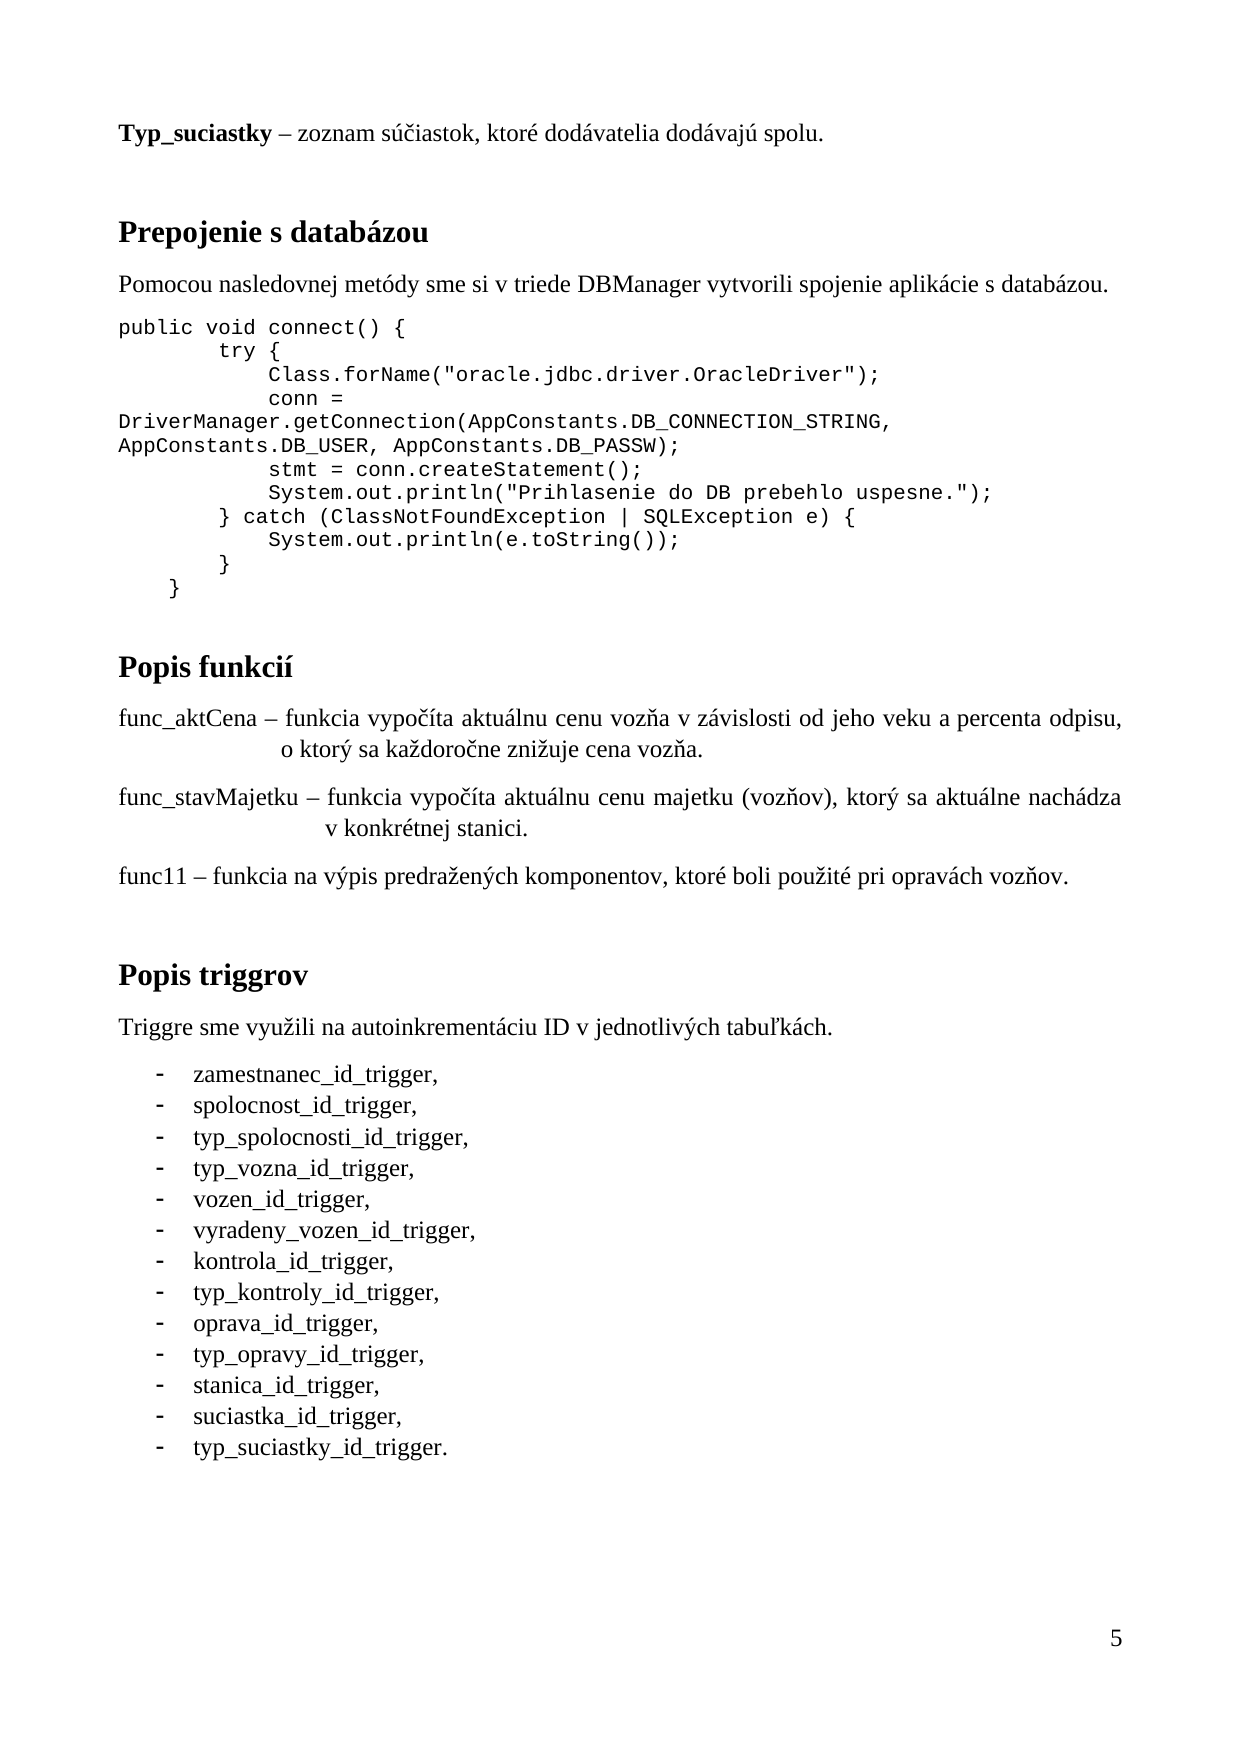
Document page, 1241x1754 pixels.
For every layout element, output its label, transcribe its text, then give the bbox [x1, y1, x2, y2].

text func11 – funkcia na výpis predražených komponentov, ktoré boli použité pri opravách vozňov. [118, 861, 1122, 890]
list vozen_id_trigger, [156, 1184, 1122, 1212]
text conn = DriverManager.getConnection(AppConstants.DB_CONNECTION_STRING, AppConstants.DB_USER, AppConstants.DB_PASSW); [118, 388, 1122, 458]
list typ_kontroly_id_trigger, [156, 1277, 1122, 1306]
list oprava_id_trigger, [156, 1308, 1122, 1337]
text System.out.println("Prihlasenie do DB prebehlo uspesne."); [118, 482, 1122, 506]
text } catch (ClassNotFoundException | SQLException e) { [118, 506, 1122, 529]
text public void connect() { [118, 317, 1122, 340]
list spolocnost_id_trigger, [156, 1091, 1122, 1119]
list vyradeny_vozen_id_trigger, [156, 1215, 1122, 1243]
list typ_suciastky_id_trigger. [156, 1432, 1122, 1461]
text Typ_suciastky – zoznam súčiastok, ktoré dodávatelia dodávajú spolu. [118, 118, 1122, 147]
text Popis funkcií [118, 648, 1122, 684]
text stmt = conn.createStatement(); [118, 458, 1122, 482]
text } [118, 553, 1122, 577]
text System.out.println(e.toString()); [118, 529, 1122, 553]
list zamestnanec_id_trigger, [156, 1059, 1122, 1088]
text Prepojenie s databázou [118, 213, 1122, 249]
text Popis triggrov [118, 956, 1122, 992]
text } [118, 577, 1122, 600]
list suciastka_id_trigger, [156, 1401, 1122, 1430]
text Triggre sme využili na autoinkrementáciu ID v jednotlivých tabuľkách. [118, 1012, 1122, 1041]
list typ_spolocnosti_id_trigger, [156, 1122, 1122, 1150]
list stanica_id_trigger, [156, 1370, 1122, 1399]
text func_stavMajetku – funkcia vypočíta aktuálnu cenu majetku (vozňov), ktorý sa aktuálne nachádza v konkrétnej stanici. [118, 782, 1122, 842]
text try { [118, 340, 1122, 364]
list kontrola_id_trigger, [156, 1246, 1122, 1274]
list typ_opravy_id_trigger, [156, 1339, 1122, 1368]
list typ_vozna_id_trigger, [156, 1153, 1122, 1181]
text func_aktCena – funkcia vypočíta aktuálnu cenu vozňa v závislosti od jeho veku a percenta odpisu, o ktorý sa každoročne znižuje cena vozňa. [118, 703, 1122, 763]
text Pomocou nasledovnej metódy sme si v triede DBManager vytvorili spojenie aplikácie s databázou. [118, 269, 1122, 298]
text Class.forName("oracle.jdbc.driver.OracleDriver"); [118, 364, 1122, 388]
